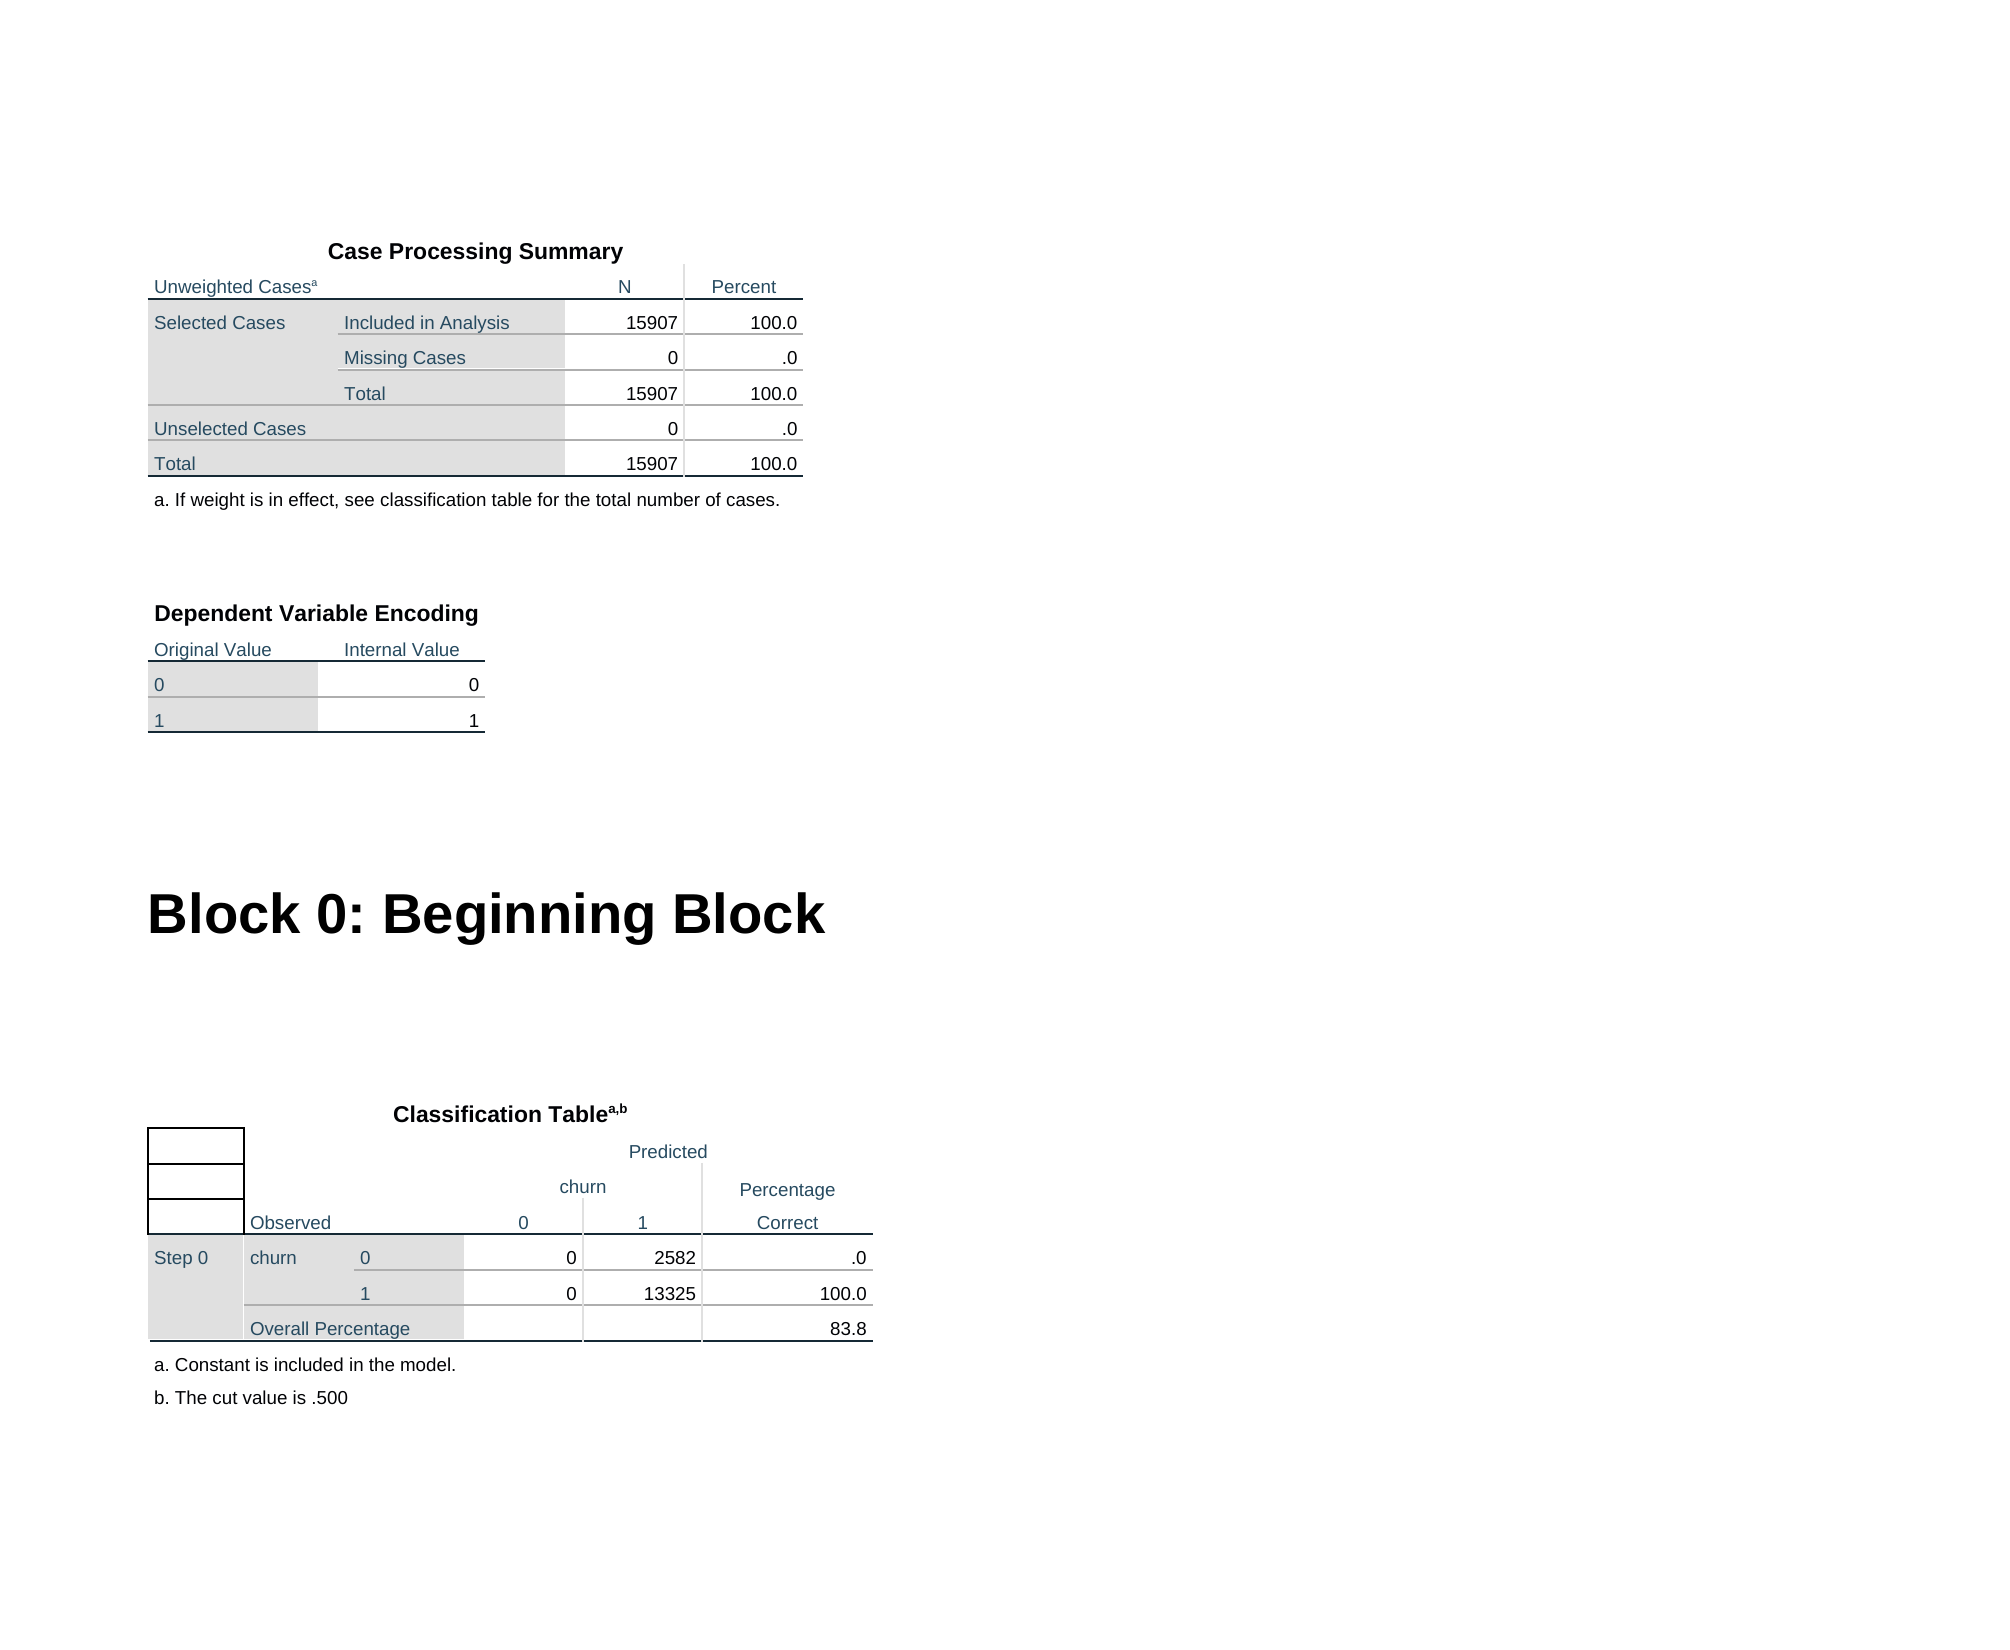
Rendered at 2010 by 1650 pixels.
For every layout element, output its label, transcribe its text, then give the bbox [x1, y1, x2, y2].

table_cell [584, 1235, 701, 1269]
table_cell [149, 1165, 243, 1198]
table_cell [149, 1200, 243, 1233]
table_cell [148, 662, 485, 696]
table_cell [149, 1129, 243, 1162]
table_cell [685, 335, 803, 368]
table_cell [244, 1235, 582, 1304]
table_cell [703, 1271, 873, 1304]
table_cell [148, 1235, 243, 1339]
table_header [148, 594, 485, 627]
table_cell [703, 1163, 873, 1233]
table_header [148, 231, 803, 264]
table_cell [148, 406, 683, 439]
text Block 0: Beginning Block [148, 881, 1862, 946]
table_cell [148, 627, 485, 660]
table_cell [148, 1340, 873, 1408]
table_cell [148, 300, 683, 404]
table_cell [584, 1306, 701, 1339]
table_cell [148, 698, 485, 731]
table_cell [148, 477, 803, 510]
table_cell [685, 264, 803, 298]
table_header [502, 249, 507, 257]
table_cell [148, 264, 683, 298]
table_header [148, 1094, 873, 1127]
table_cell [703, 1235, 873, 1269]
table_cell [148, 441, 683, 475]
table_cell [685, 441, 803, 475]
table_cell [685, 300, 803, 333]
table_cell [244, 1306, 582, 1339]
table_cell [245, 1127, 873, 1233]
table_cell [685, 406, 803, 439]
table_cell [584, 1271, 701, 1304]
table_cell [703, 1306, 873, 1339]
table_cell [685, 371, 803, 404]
